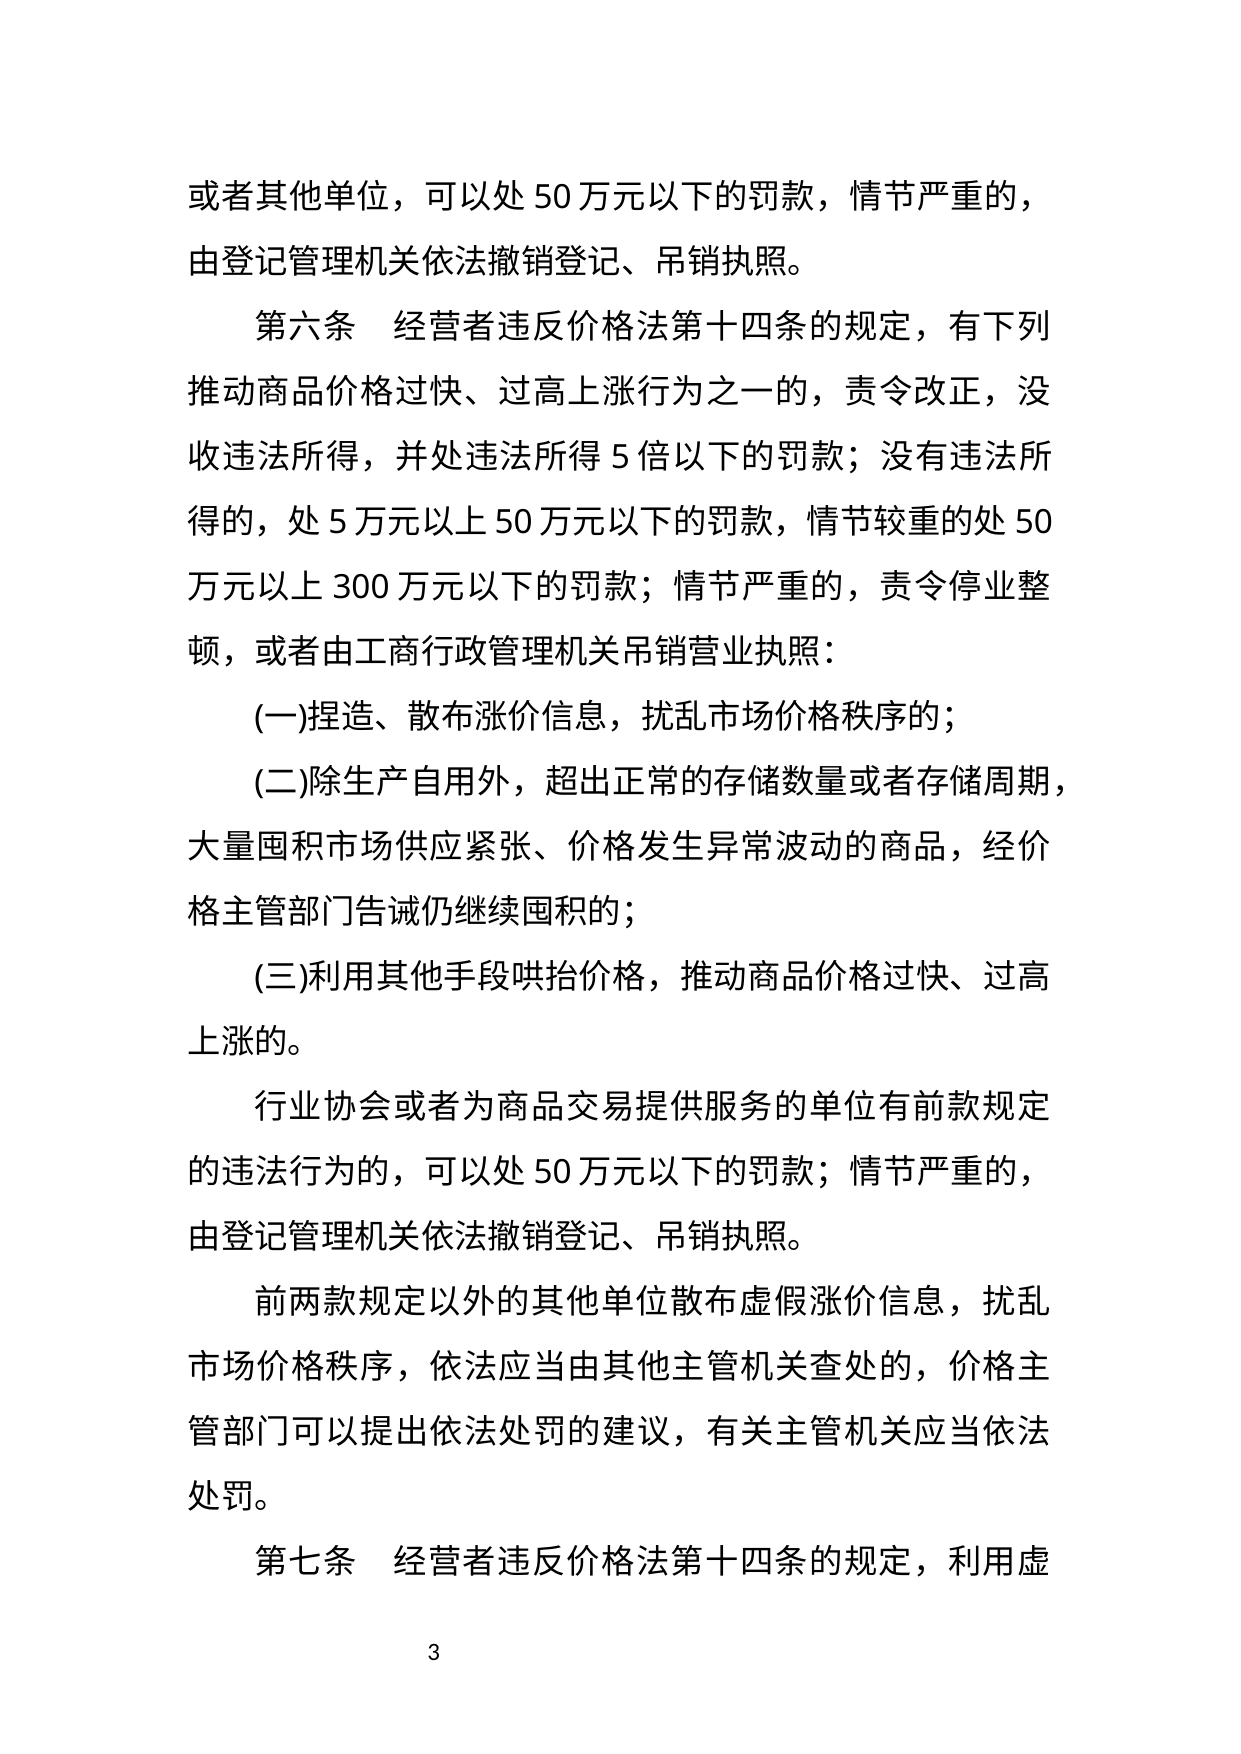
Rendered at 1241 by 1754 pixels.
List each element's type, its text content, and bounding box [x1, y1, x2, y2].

text (三)利用其他手段哄抬价格，推动商品价格过快、过高上涨的。 [187, 942, 1053, 1072]
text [187, 1527, 1053, 1592]
text (二)除生产自用外，超出正常的存储数量或者存储周期，大量囤积市场供应紧张、价格发生异常波动的商品，经价格主管部门告诫仍继续囤积的； [187, 747, 1053, 942]
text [187, 162, 1053, 292]
text 第六条 经营者违反价格法第十四条的规定，有下列推动商品价格过快、过高上涨行为之一的，责令改正，没收违法所得，并处违法所得5倍以下的罚款；没有违法所得的，处5万元以上50万元以下的罚款，情节较重的处50万元以上300万元以下的罚款；情节严重的，责令停业整顿，或者由工商行政管理机关吊销营业执照： [187, 292, 1053, 682]
text (一)捏造、散布涨价信息，扰乱市场价格秩序的； [187, 682, 1053, 747]
text 前两款规定以外的其他单位散布虚假涨价信息，扰乱市场价格秩序，依法应当由其他主管机关查处的，价格主管部门可以提出依法处罚的建议，有关主管机关应当依法处罚。 [187, 1267, 1053, 1527]
text 行业协会或者为商品交易提供服务的单位有前款规定的违法行为的，可以处50万元以下的罚款；情节严重的，由登记管理机关依法撤销登记、吊销执照。 [187, 1072, 1053, 1267]
